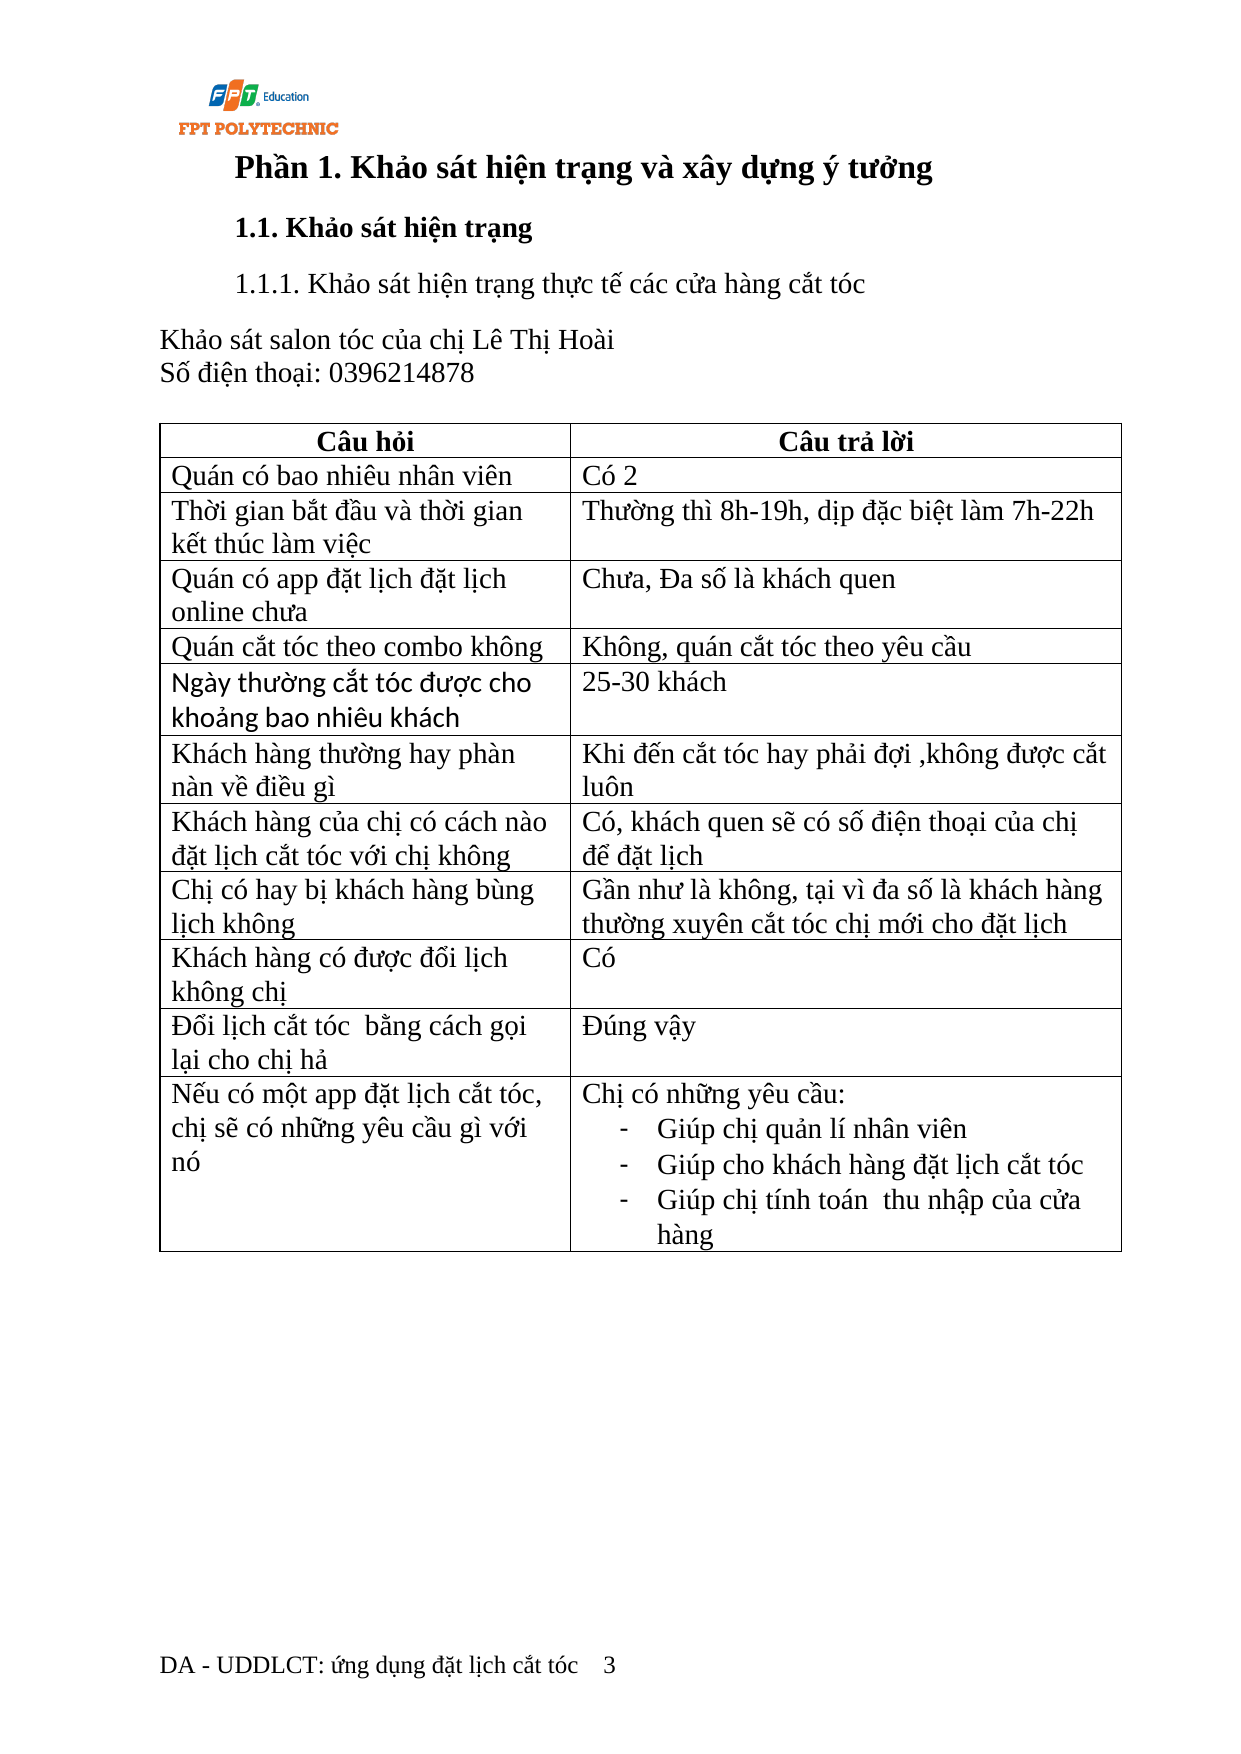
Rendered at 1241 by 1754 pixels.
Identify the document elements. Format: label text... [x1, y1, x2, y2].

table_cell Khách hàng thường hay phàn nàn về điều gì [161, 736, 570, 803]
table_cell Quán có bao nhiêu nhân viên [161, 458, 570, 492]
table_cell Chị có những yêu cầu: Giúp chị quản lí nhân viên Giúp cho khách hàng đặt lịch cắt tóc Giúp chị tính toán thu nhập của cửa hàng [571, 1077, 1121, 1251]
text Số điện thoại: 0396214878 [159, 356, 1122, 389]
text Khảo sát hiện trạng [234, 210, 1122, 243]
table_cell Không, quán cắt tóc theo yêu cầu [571, 629, 1121, 663]
table_cell Chưa, Đa số là khách quen [571, 561, 1121, 628]
table_cell Ngày thường cắt tóc được cho khoảng bao nhiêu khách [161, 664, 570, 735]
table_cell Có 2 [571, 458, 1121, 492]
table_cell Khách hàng có được đổi lịch không chị [161, 940, 570, 1007]
table_cell Quán cắt tóc theo combo không [161, 629, 570, 663]
table_header Câu hỏi [161, 424, 570, 457]
table_cell Quán có app đặt lịch đặt lịch online chưa [161, 561, 570, 628]
text Khảo sát hiện trạng và xây dựng ý tưởng [234, 148, 1122, 186]
table_cell Gần như là không, tại vì đa số là khách hàng thường xuyên cắt tóc chị mới cho đặt lịch [571, 872, 1121, 939]
table_cell Khi đến cắt tóc hay phải đợi ,không được cắt luôn [571, 736, 1121, 803]
table_cell Có [571, 940, 1121, 1007]
table_header Câu trả lời [571, 424, 1121, 457]
table_cell Có, khách quen sẽ có số điện thoại của chị để đặt lịch [571, 804, 1121, 871]
table_cell Chị có hay bị khách hàng bùng lịch không [161, 872, 570, 939]
table_cell Đổi lịch cắt tóc bằng cách gọi lại cho chị hả [161, 1009, 570, 1076]
table_cell Khách hàng của chị có cách nào đặt lịch cắt tóc với chị không [161, 804, 570, 871]
picture [173, 75, 343, 138]
table_cell Đúng vậy [571, 1009, 1121, 1076]
table_cell Nếu có một app đặt lịch cắt tóc, chị sẽ có những yêu cầu gì với nó [161, 1077, 570, 1251]
table_cell Thời gian bắt đầu và thời gian kết thúc làm việc [161, 493, 570, 560]
table_cell 25-30 khách [571, 664, 1121, 735]
text Khảo sát hiện trạng thực tế các cửa hàng cắt tóc [234, 266, 1122, 299]
text Khảo sát salon tóc của chị Lê Thị Hoài [159, 322, 1122, 356]
table_cell Thường thì 8h-19h, dịp đặc biệt làm 7h-22h [571, 493, 1121, 560]
